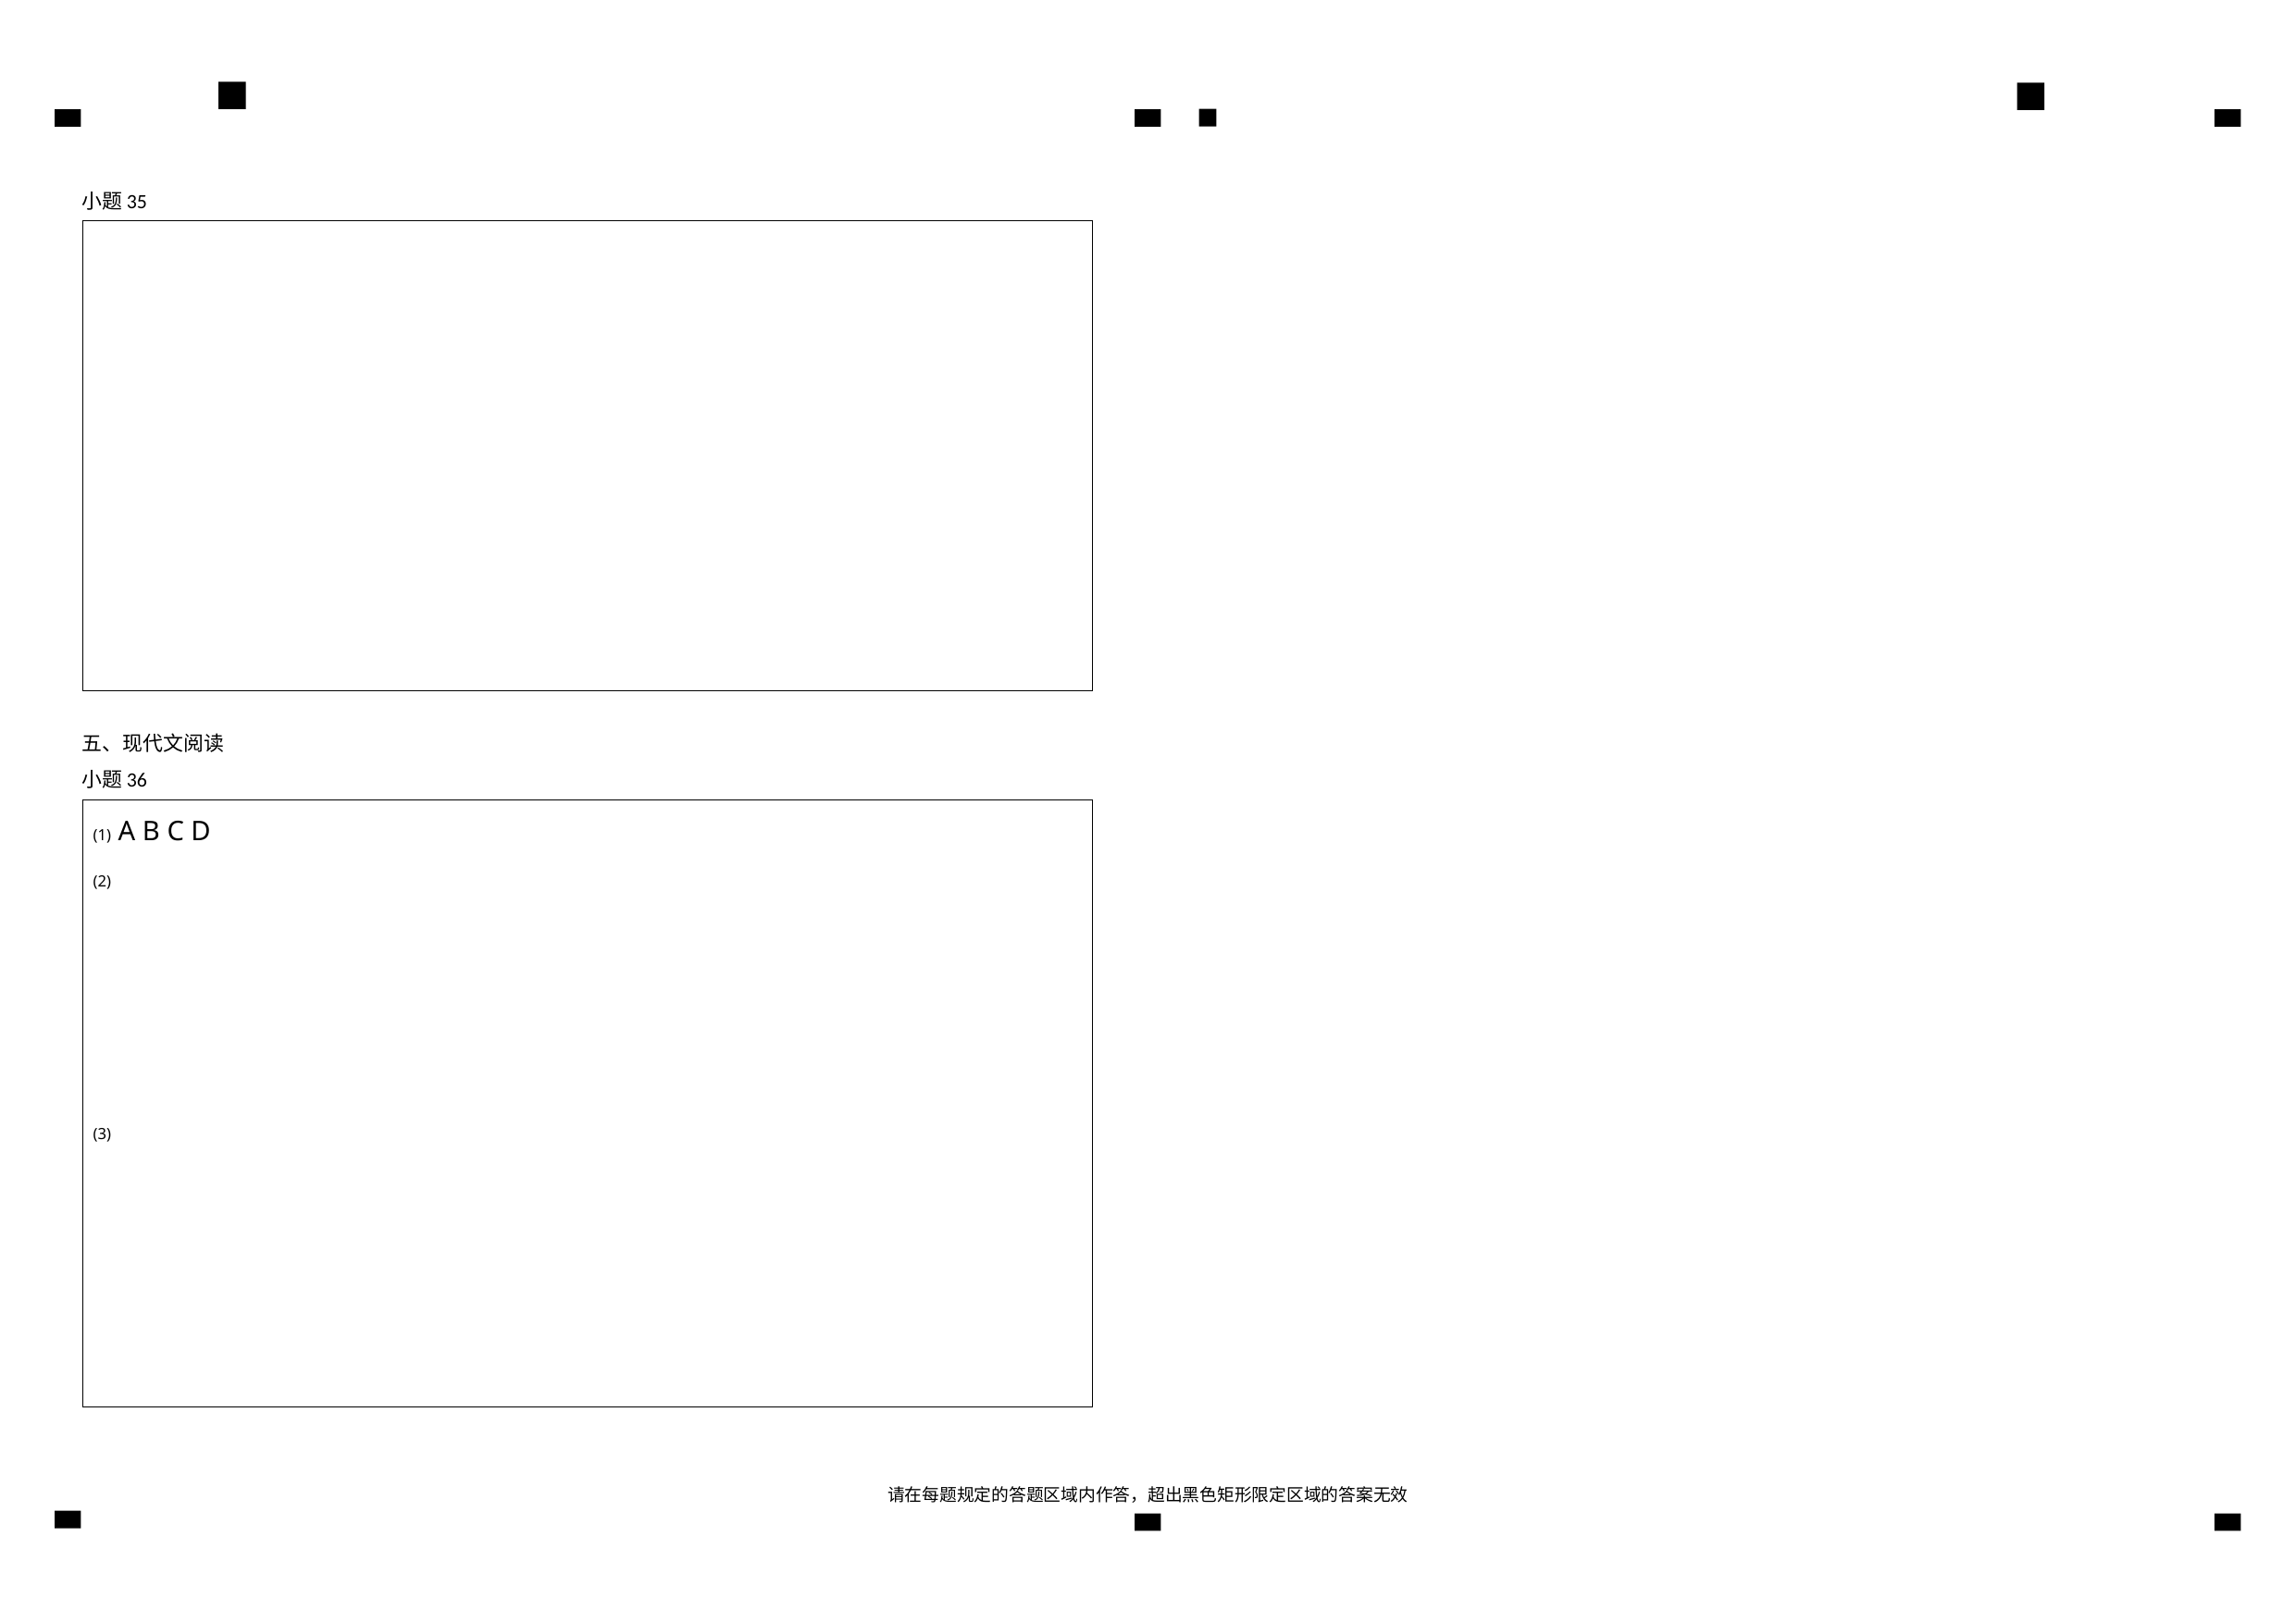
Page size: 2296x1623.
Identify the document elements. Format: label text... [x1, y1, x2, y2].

text 五、现代文阅读 [81, 727, 1113, 757]
text 小题35 [81, 184, 1113, 215]
table_header (1) A B C D (2) (3) [83, 800, 1092, 1406]
table_header [83, 221, 1092, 690]
text 小题36 [81, 762, 1113, 793]
